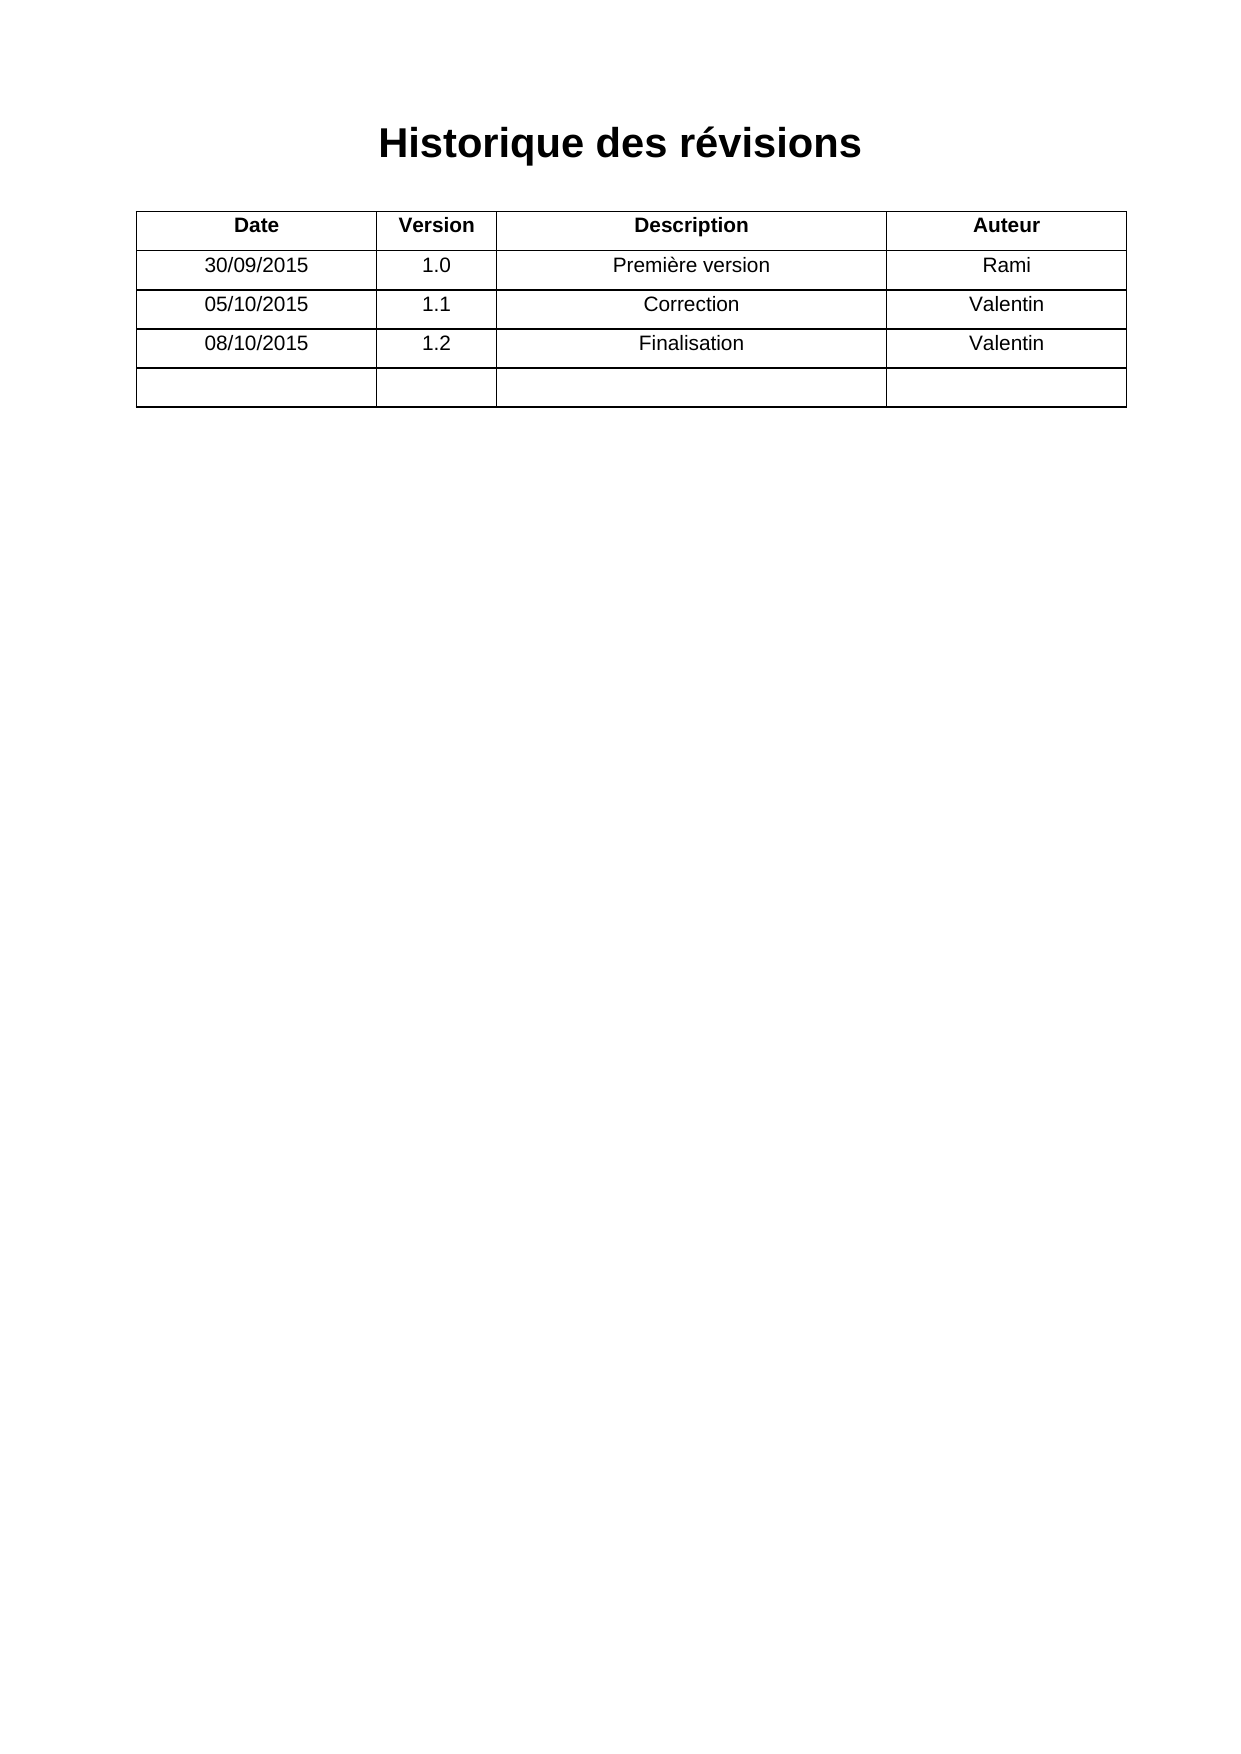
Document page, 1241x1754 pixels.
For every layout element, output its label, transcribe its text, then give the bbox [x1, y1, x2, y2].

table_cell [497, 369, 886, 406]
table_cell [887, 369, 1126, 406]
table_cell Rami [887, 251, 1126, 289]
table_header Description [497, 212, 886, 250]
table_cell 05/10/2015 [137, 291, 376, 328]
table_cell 1.2 [377, 330, 496, 367]
table_cell Valentin [887, 330, 1126, 367]
table_cell Première version [497, 251, 886, 289]
table_header Date [137, 212, 376, 250]
table_cell Correction [497, 291, 886, 328]
table_cell [137, 369, 376, 406]
table_cell Finalisation [497, 330, 886, 367]
table_cell 1.0 [377, 251, 496, 289]
table_cell 1.1 [377, 291, 496, 328]
table_cell Valentin [887, 291, 1126, 328]
table_cell [377, 369, 496, 406]
table_cell 08/10/2015 [137, 330, 376, 367]
table_cell 30/09/2015 [137, 251, 376, 289]
table_header Auteur [887, 212, 1126, 250]
table_header Version [377, 212, 496, 250]
text Historique des révisions [148, 118, 1092, 166]
